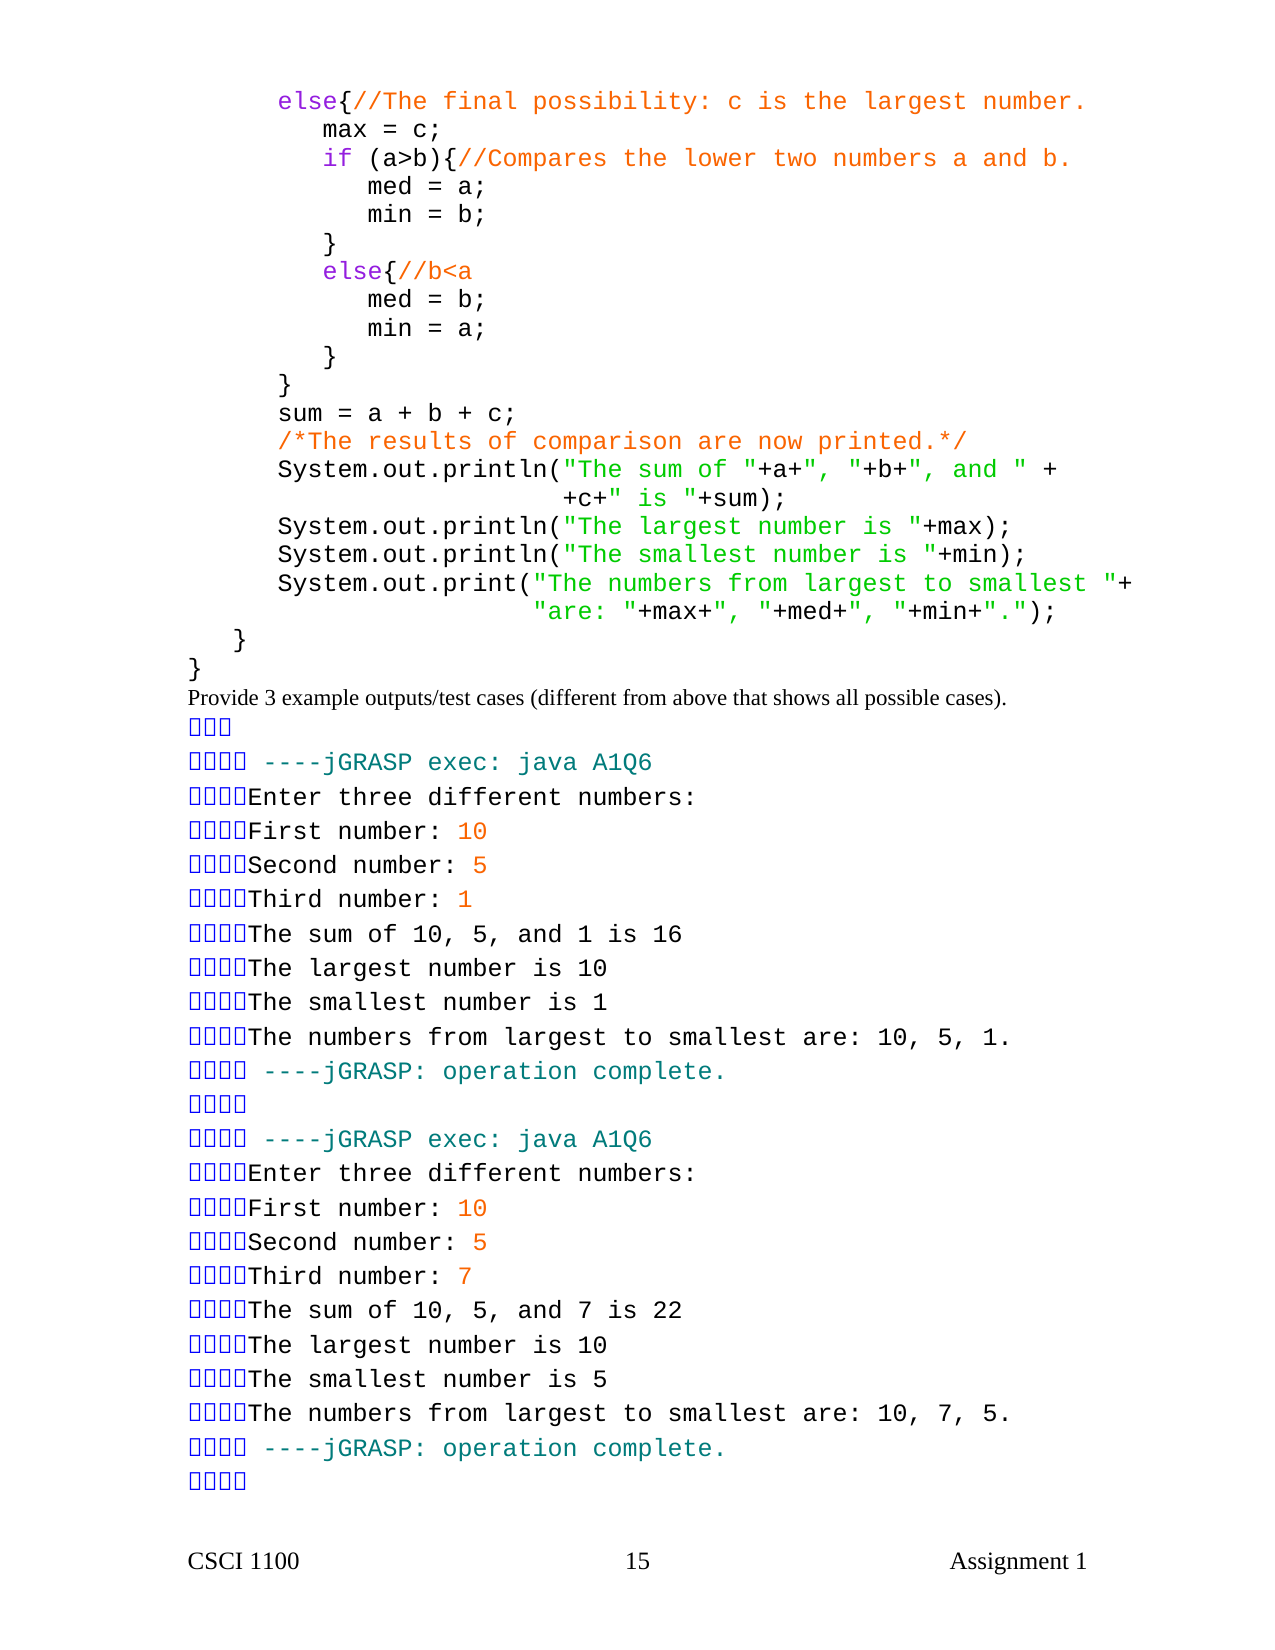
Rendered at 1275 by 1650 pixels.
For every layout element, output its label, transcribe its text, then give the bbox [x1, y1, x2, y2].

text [187, 710, 1177, 1498]
text Provide 3 example outputs/test cases (different from above that shows all possible cases). [187, 684, 1177, 710]
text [187, 89, 1177, 684]
